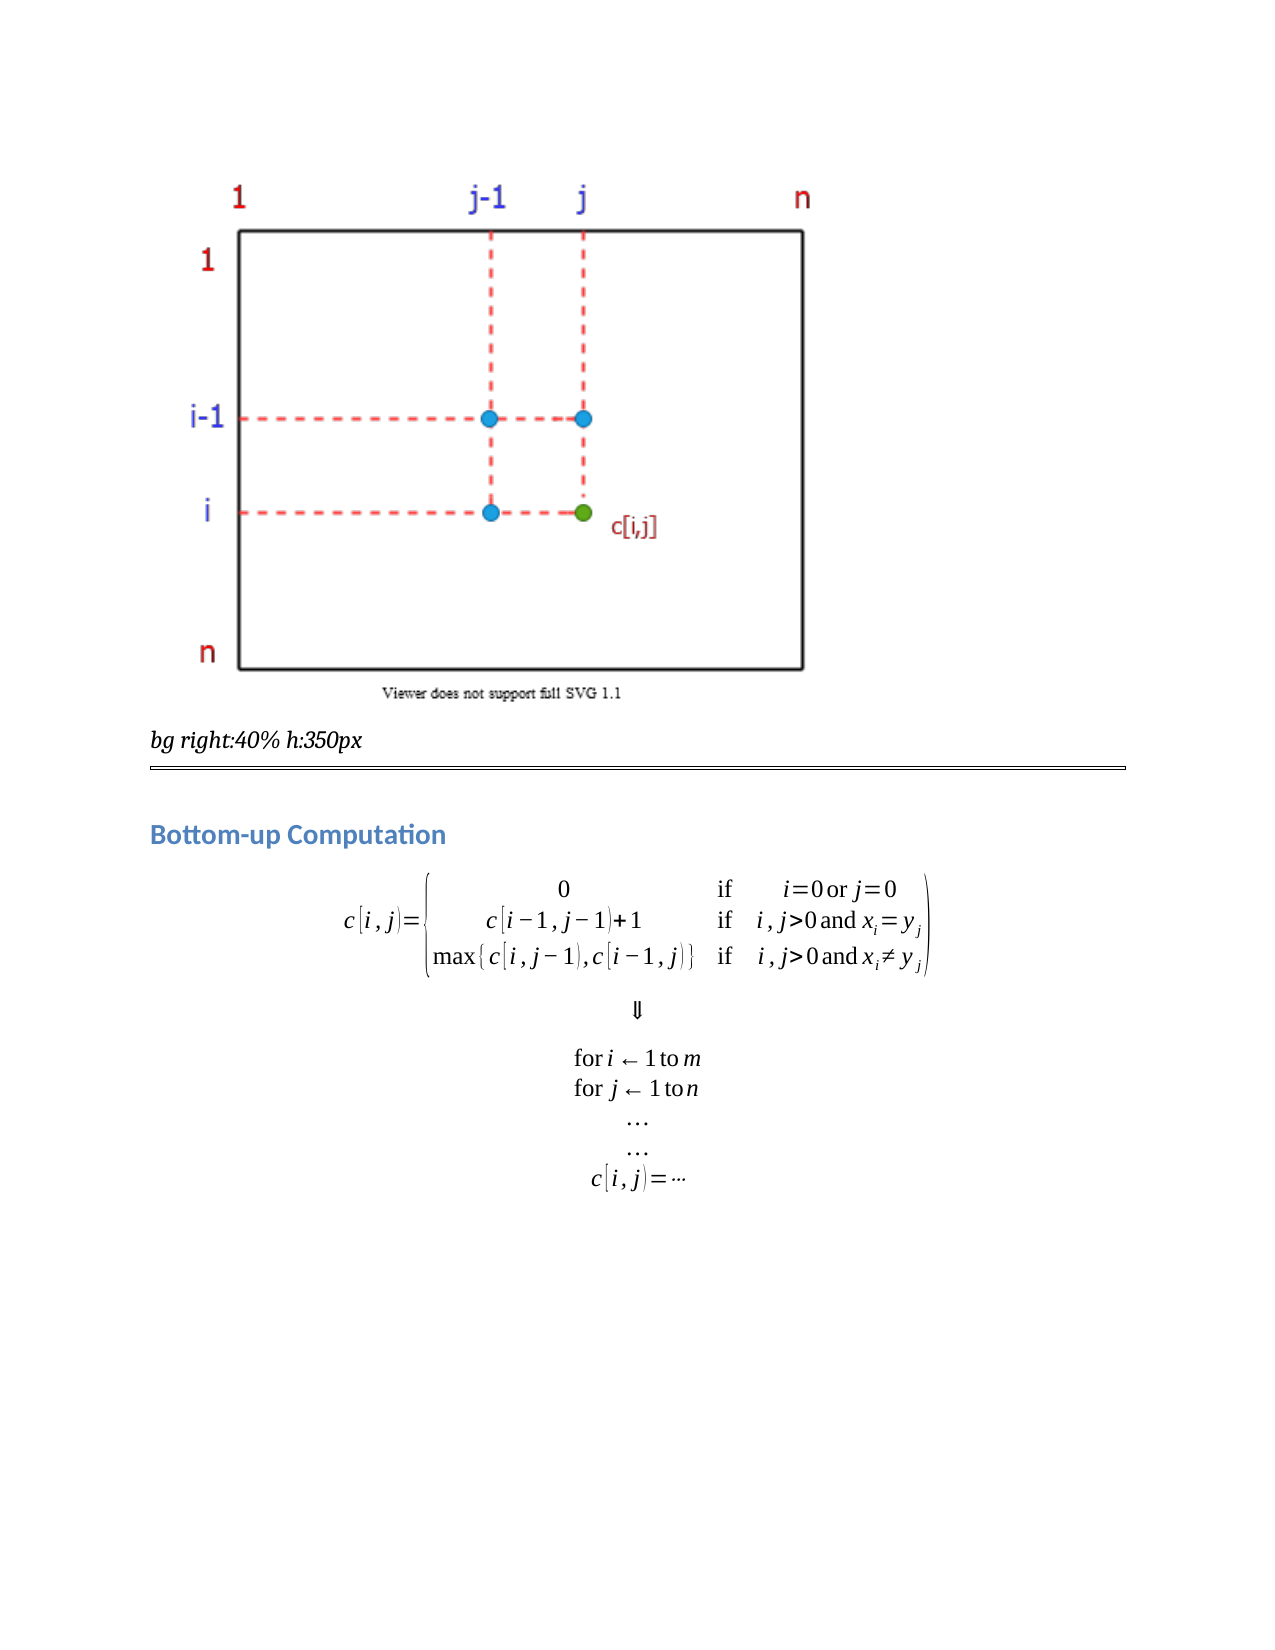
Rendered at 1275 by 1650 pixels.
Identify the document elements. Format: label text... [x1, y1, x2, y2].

text bg right:40% h:350px [150, 726, 1125, 754]
picture [168, 150, 835, 705]
subtitle Bottom-up Computation [150, 816, 1125, 852]
